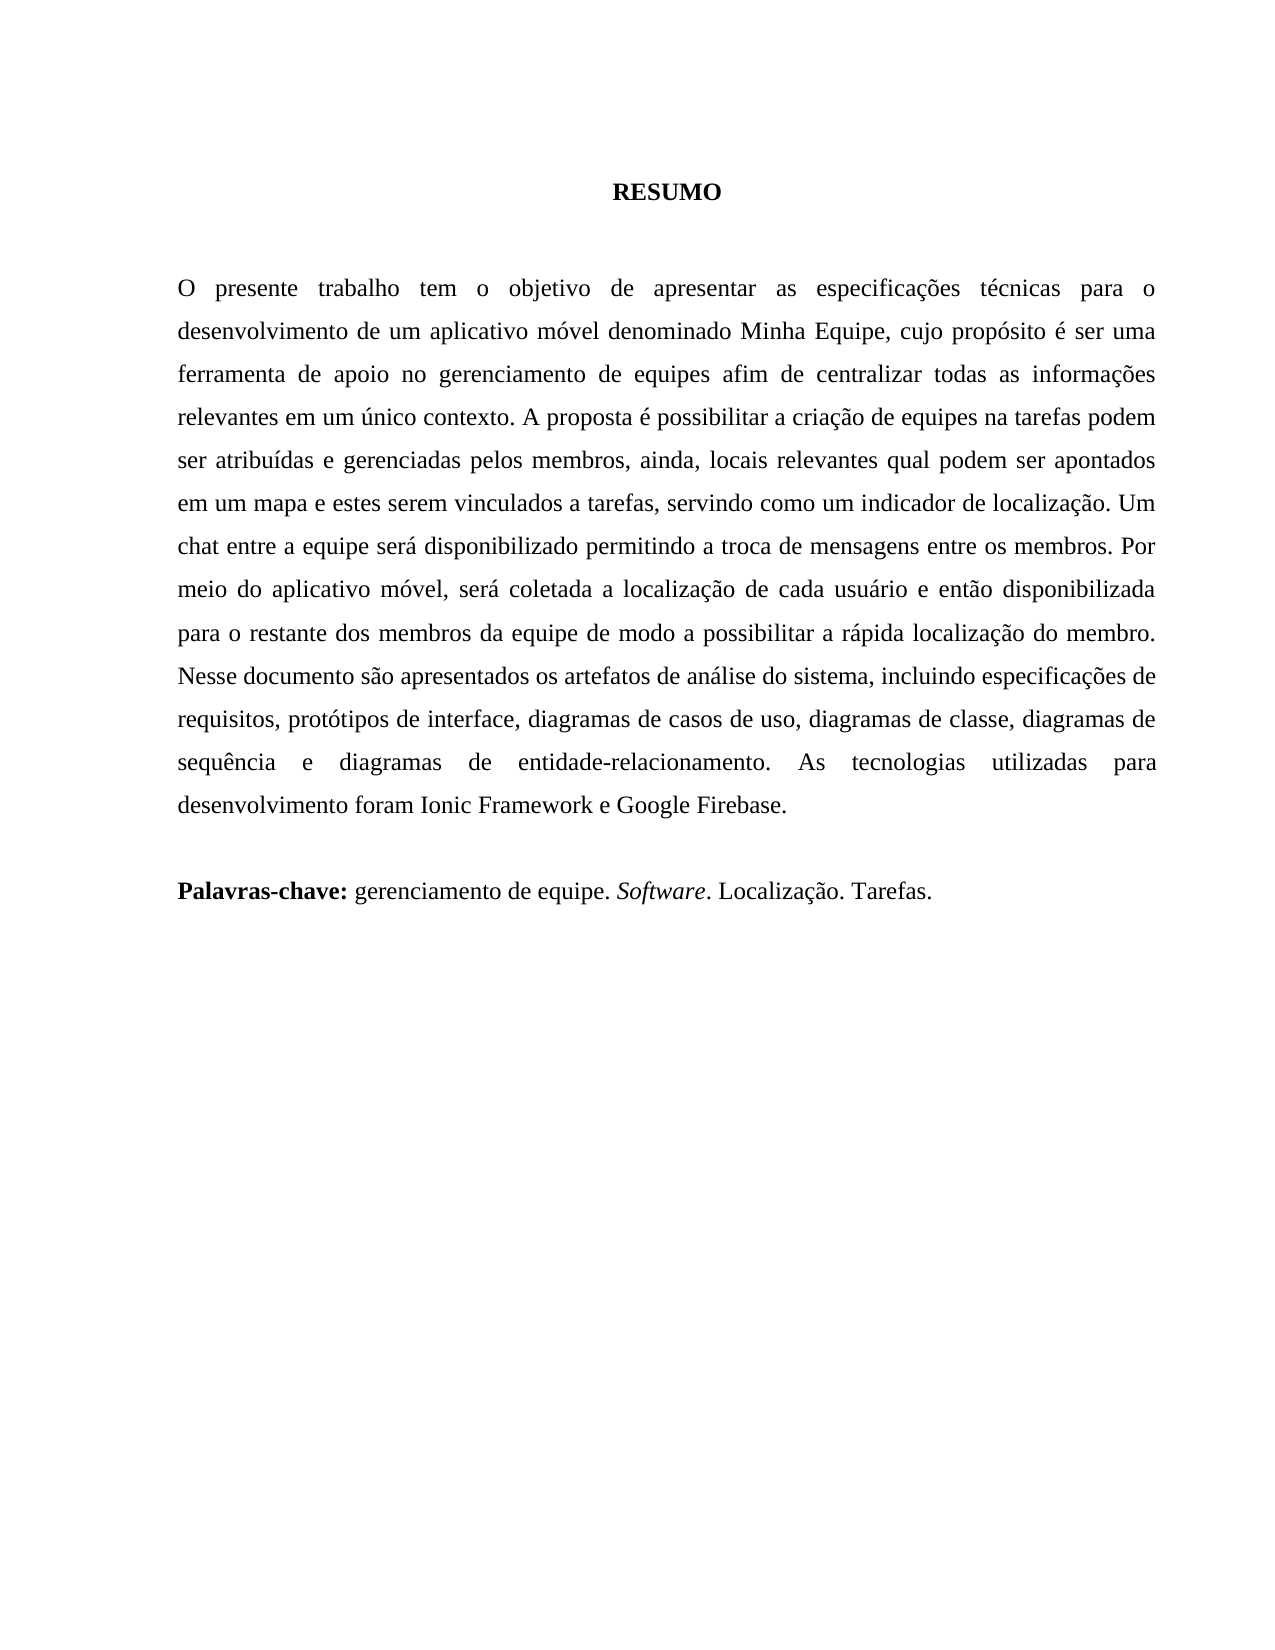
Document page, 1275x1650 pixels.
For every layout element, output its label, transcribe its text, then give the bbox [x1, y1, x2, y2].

text O presente trabalho tem o objetivo de apresentar as especificações técnicas para o desenvolvimento de um aplicativo móvel denominado Minha Equipe, cujo propósito é ser uma ferramenta de apoio no gerenciamento de equipes afim de centralizar todas as informações relevantes em um único contexto. A proposta é possibilitar a criação de equipes na tarefas podem ser atribuídas e gerenciadas pelos membros, ainda, locais relevantes qual podem ser apontados em um mapa e estes serem vinculados a tarefas, servindo como um indicador de localização. Um chat entre a equipe será disponibilizado permitindo a troca de mensagens entre os membros. Por meio do aplicativo móvel, será coletada a localização de cada usuário e então disponibilizada para o restante dos membros da equipe de modo a possibilitar a rápida localização do membro. Nesse documento são apresentados os artefatos de análise do sistema, incluindo especificações de requisitos, protótipos de interface, diagramas de casos de uso, diagramas de classe, diagramas de sequência e diagramas de entidade-relacionamento. As tecnologias utilizadas para desenvolvimento foram Ionic Framework e Google Firebase. [177, 273, 1157, 819]
text Palavras-chave: gerenciamento de equipe. Software. Localização. Tarefas. [177, 876, 1157, 905]
text RESUMO [177, 177, 1157, 206]
